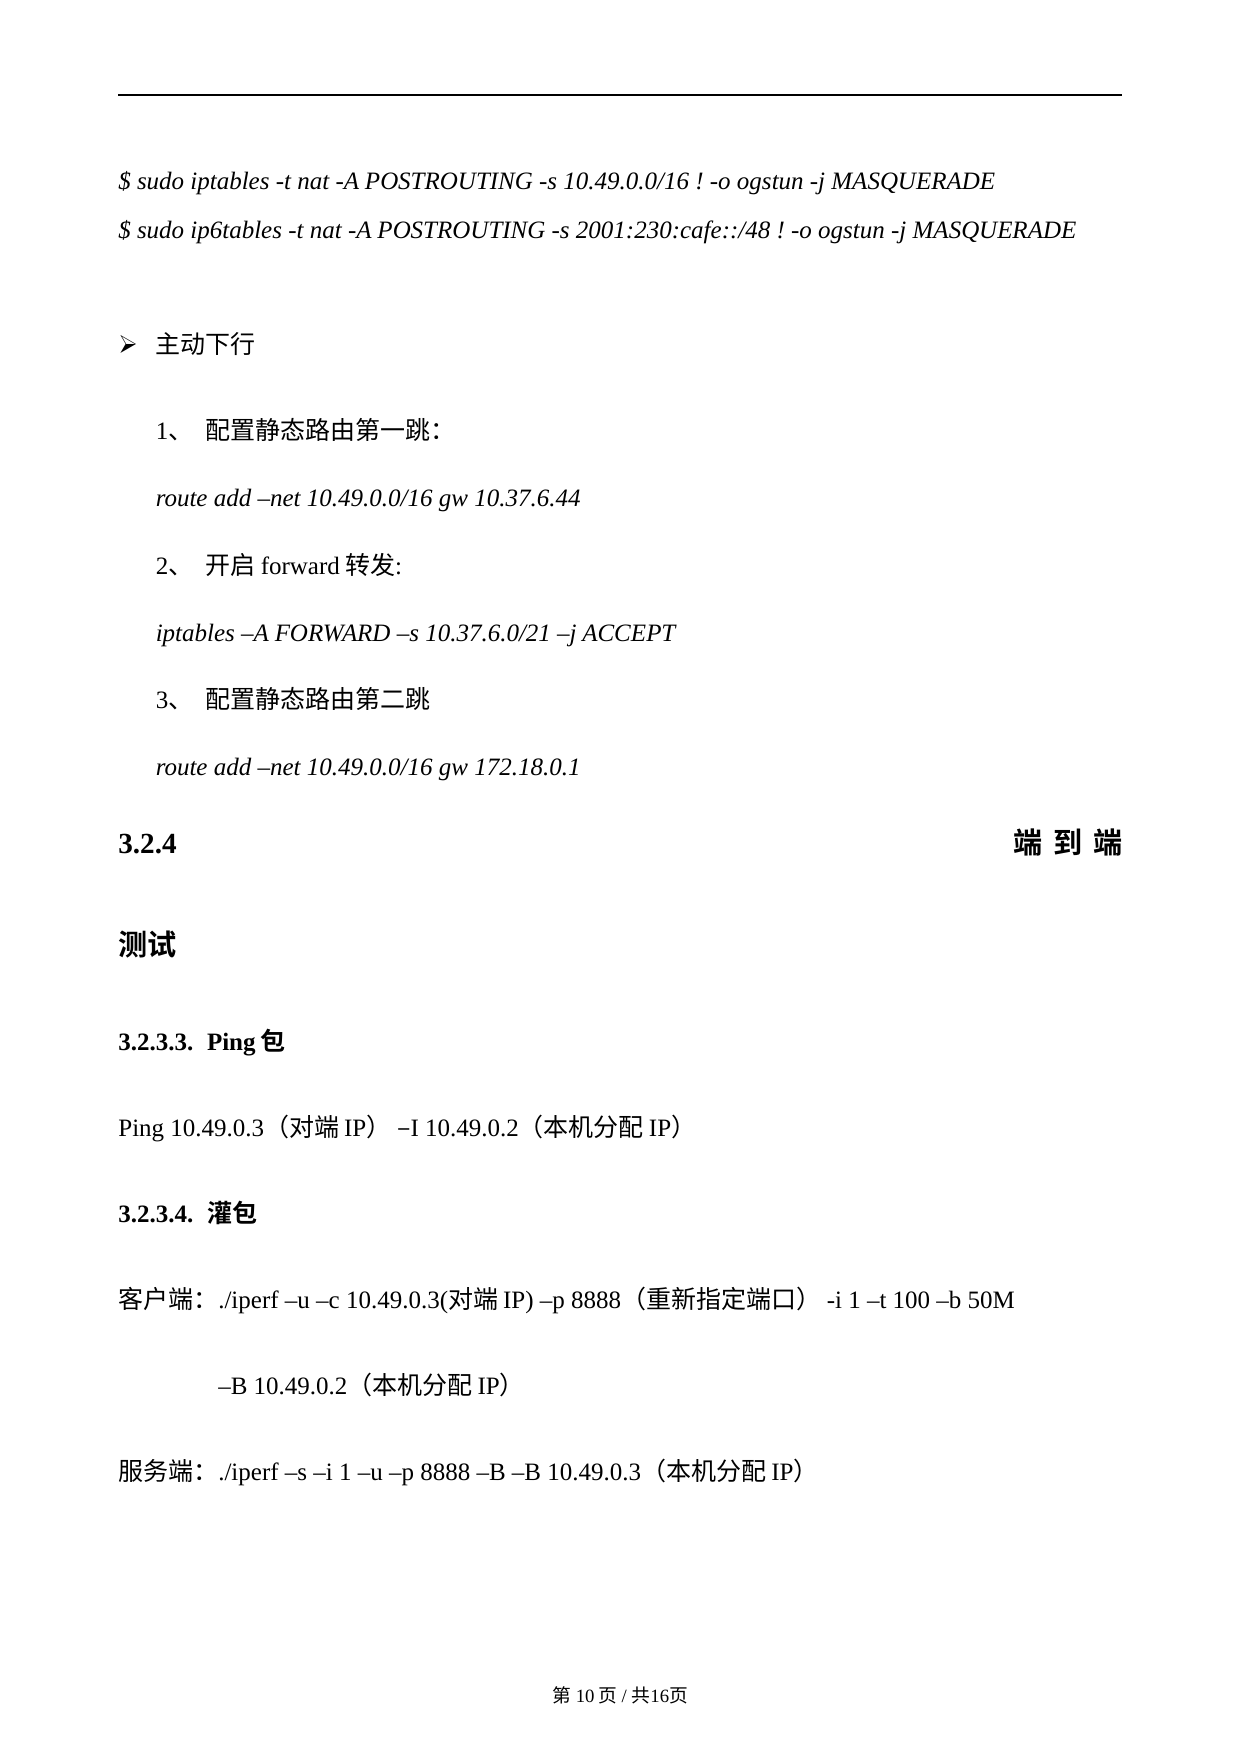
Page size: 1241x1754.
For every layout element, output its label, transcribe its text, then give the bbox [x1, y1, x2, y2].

text 客户端：./iperf –u –c 10.49.0.3(对端IP) –p 8888（重新指定端口） -i 1 –t 100 –b 50M [118, 1264, 1122, 1332]
list 主动下行 [118, 309, 1122, 377]
text $ sudo ip6tables -t nat -A POSTROUTING -s 2001:230:cafe::/48 ! -o ogstun -j MASQUERADE [118, 212, 1122, 246]
list 配置静态路由第一跳： [156, 395, 1122, 463]
subtitle 端到端测试 [118, 806, 1122, 976]
text $ sudo iptables -t nat -A POSTROUTING -s 10.49.0.0/16 ! -o ogstun -j MASQUERADE [118, 164, 1122, 198]
text route add –net 10.49.0.0/16 gw 172.18.0.1 [156, 750, 1122, 784]
subtitle 灌包 [118, 1178, 1122, 1246]
list 开启forward转发: [156, 529, 1122, 597]
list 配置静态路由第二跳 [156, 664, 1122, 732]
text iptables –A FORWARD –s 10.37.6.0/21 –j ACCEPT [156, 615, 1122, 649]
text 服务端：./iperf –s –i 1 –u –p 8888 –B –B 10.49.0.3（本机分配IP） [118, 1436, 1122, 1504]
subtitle Ping包 [118, 1006, 1122, 1073]
text Ping 10.49.0.3（对端IP） –I 10.49.0.2（本机分配IP） [118, 1092, 1122, 1159]
text route add –net 10.49.0.0/16 gw 10.37.6.44 [156, 481, 1122, 515]
text –B 10.49.0.2（本机分配IP） [118, 1350, 1122, 1418]
